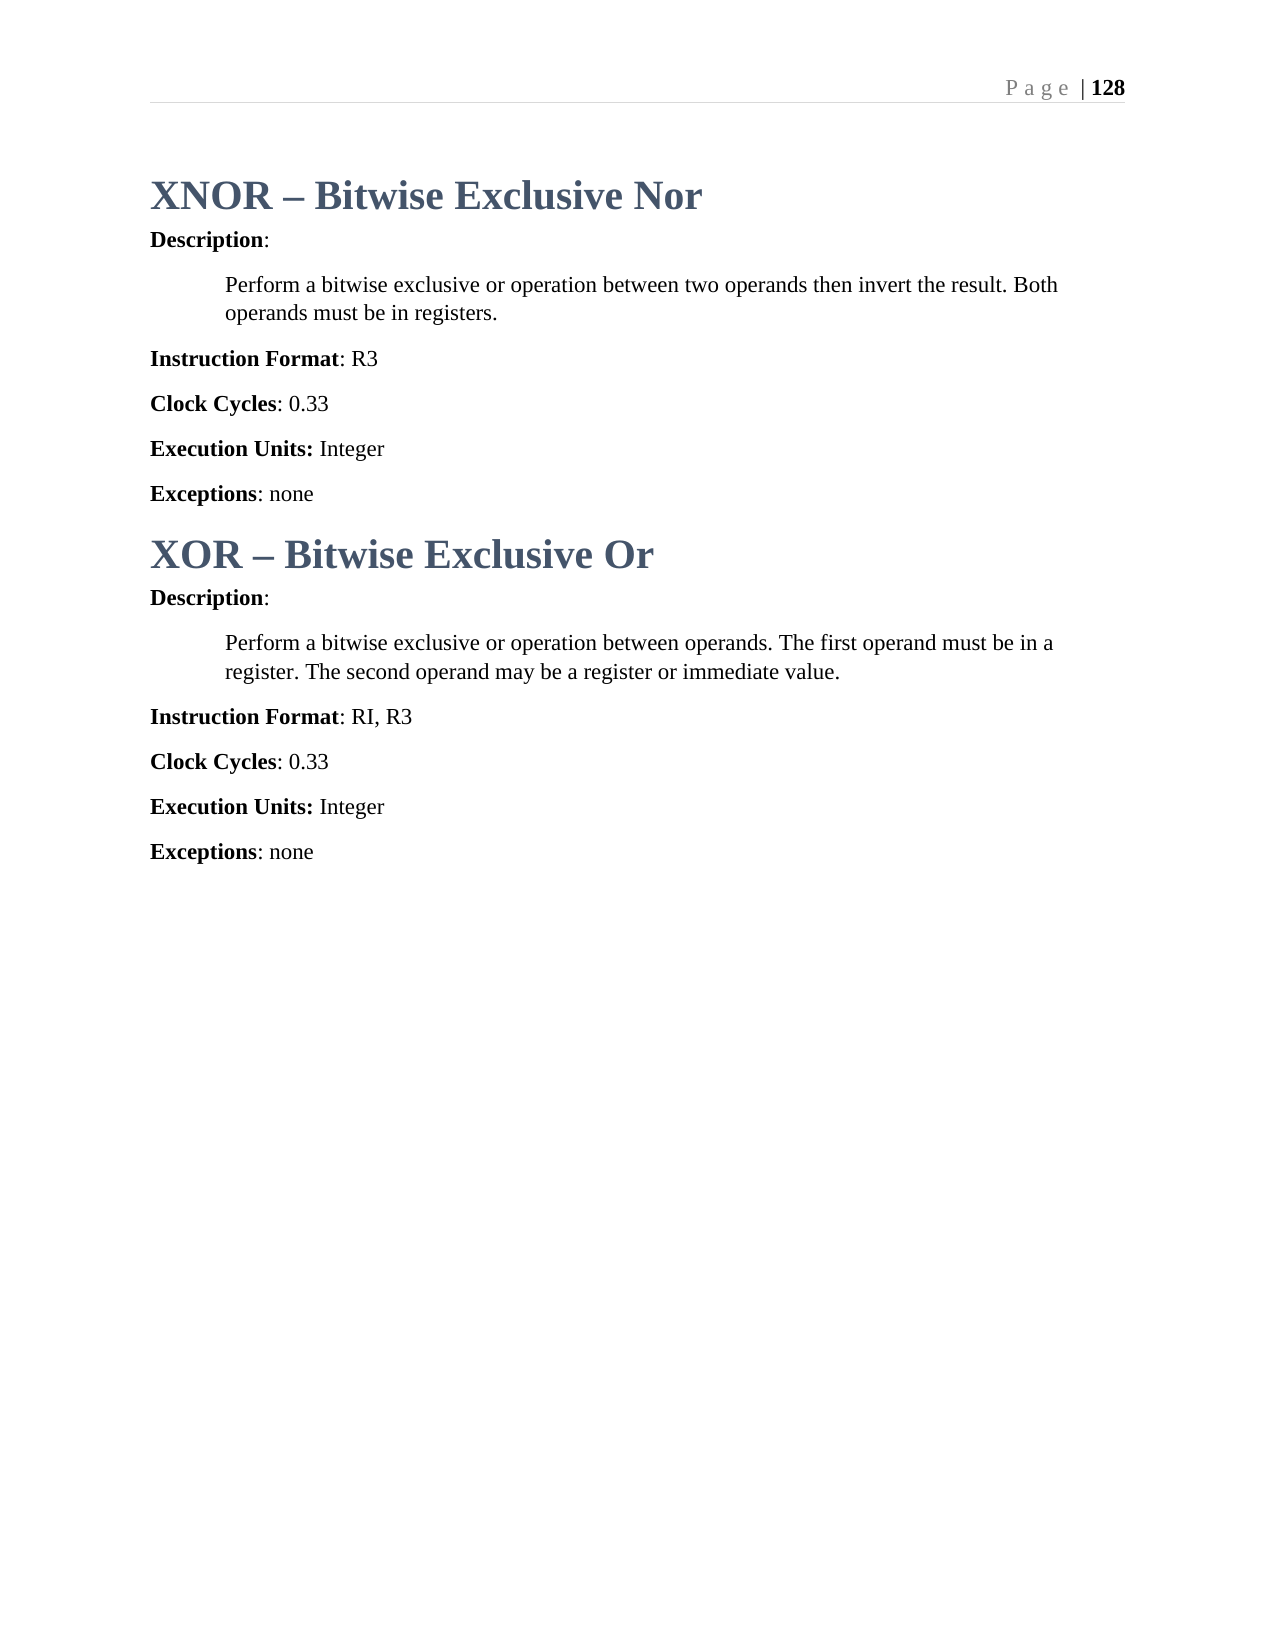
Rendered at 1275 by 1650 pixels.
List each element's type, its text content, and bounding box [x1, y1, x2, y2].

text Perform a bitwise exclusive or operation between operands. The first operand must be in a register. The second operand may be a register or immediate value. [225, 629, 1125, 684]
text Clock Cycles: 0.33 [150, 748, 1125, 774]
text Description: [150, 226, 1125, 252]
text Execution Units: Integer [150, 793, 1125, 819]
subtitle XOR – Bitwise Exclusive Or [150, 529, 1125, 577]
text Description: [150, 584, 1125, 611]
subtitle XNOR – Bitwise Exclusive Nor [150, 171, 1125, 219]
text Exceptions: none [150, 838, 1125, 864]
text Exceptions: none [150, 480, 1125, 506]
text Clock Cycles: 0.33 [150, 390, 1125, 416]
text Perform a bitwise exclusive or operation between two operands then invert the result. Both operands must be in registers. [225, 271, 1125, 326]
text Execution Units: Integer [150, 435, 1125, 461]
text Instruction Format: R3 [150, 344, 1125, 371]
text Instruction Format: RI, R3 [150, 703, 1125, 729]
